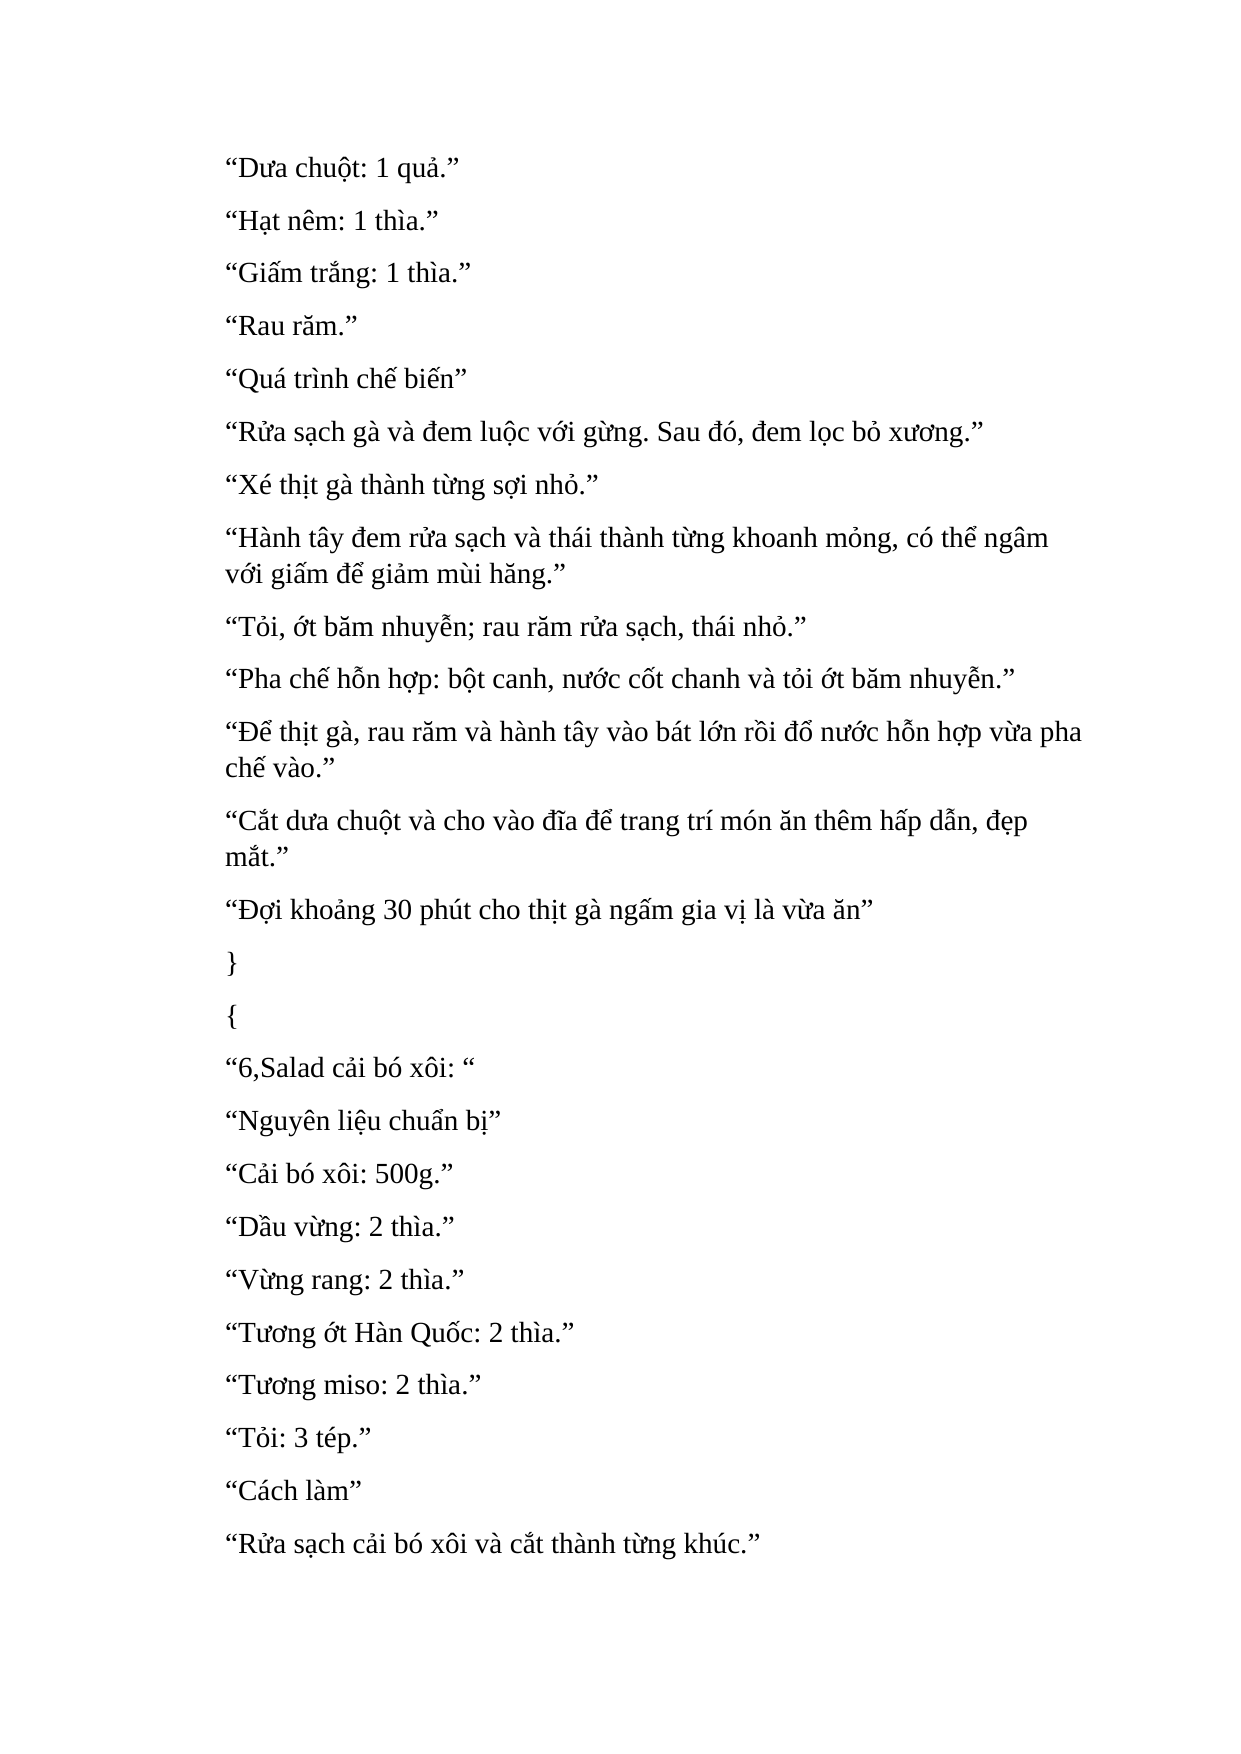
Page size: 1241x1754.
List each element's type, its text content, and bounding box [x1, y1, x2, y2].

text “Quá trình chế biến” [150, 361, 1090, 395]
text “Để thịt gà, rau răm và hành tây vào bát lớn rồi đổ nước hỗn hợp vừa pha chế vào.” [225, 714, 1090, 784]
text “Dưa chuột: 1 quả.” [150, 150, 1090, 183]
text “Đợi khoảng 30 phút cho thịt gà ngấm gia vị là vừa ăn” [150, 892, 1090, 926]
text { [150, 998, 1090, 1031]
text “Pha chế hỗn hợp: bột canh, nước cốt chanh và tỏi ớt băm nhuyễn.” [150, 661, 1090, 695]
text “Tỏi, ớt băm nhuyễn; rau răm rửa sạch, thái nhỏ.” [150, 609, 1090, 642]
text “Rau răm.” [150, 308, 1090, 342]
text “Tương miso: 2 thìa.” [150, 1367, 1090, 1401]
text “Cải bó xôi: 500g.” [150, 1156, 1090, 1190]
text “Tỏi: 3 tép.” [150, 1420, 1090, 1454]
text “Cách làm” [150, 1473, 1090, 1507]
text “Tương ớt Hàn Quốc: 2 thìa.” [150, 1315, 1090, 1348]
text “Vừng rang: 2 thìa.” [150, 1262, 1090, 1295]
text “Hành tây đem rửa sạch và thái thành từng khoanh mỏng, có thể ngâm với giấm để giảm mùi hăng.” [225, 520, 1090, 589]
text “Xé thịt gà thành từng sợi nhỏ.” [150, 467, 1090, 500]
text “Rửa sạch cải bó xôi và cắt thành từng khúc.” [150, 1526, 1090, 1559]
text “Cắt dưa chuột và cho vào đĩa để trang trí món ăn thêm hấp dẫn, đẹp mắt.” [225, 803, 1090, 873]
text “Hạt nêm: 1 thìa.” [150, 203, 1090, 236]
text “Dầu vừng: 2 thìa.” [150, 1209, 1090, 1243]
text } [150, 945, 1090, 978]
text “Rửa sạch gà và đem luộc với gừng. Sau đó, đem lọc bỏ xương.” [150, 414, 1090, 448]
text “Giấm trắng: 1 thìa.” [150, 256, 1090, 289]
text “Nguyên liệu chuẩn bị” [150, 1103, 1090, 1137]
text “6,Salad cải bó xôi: “ [150, 1051, 1090, 1084]
